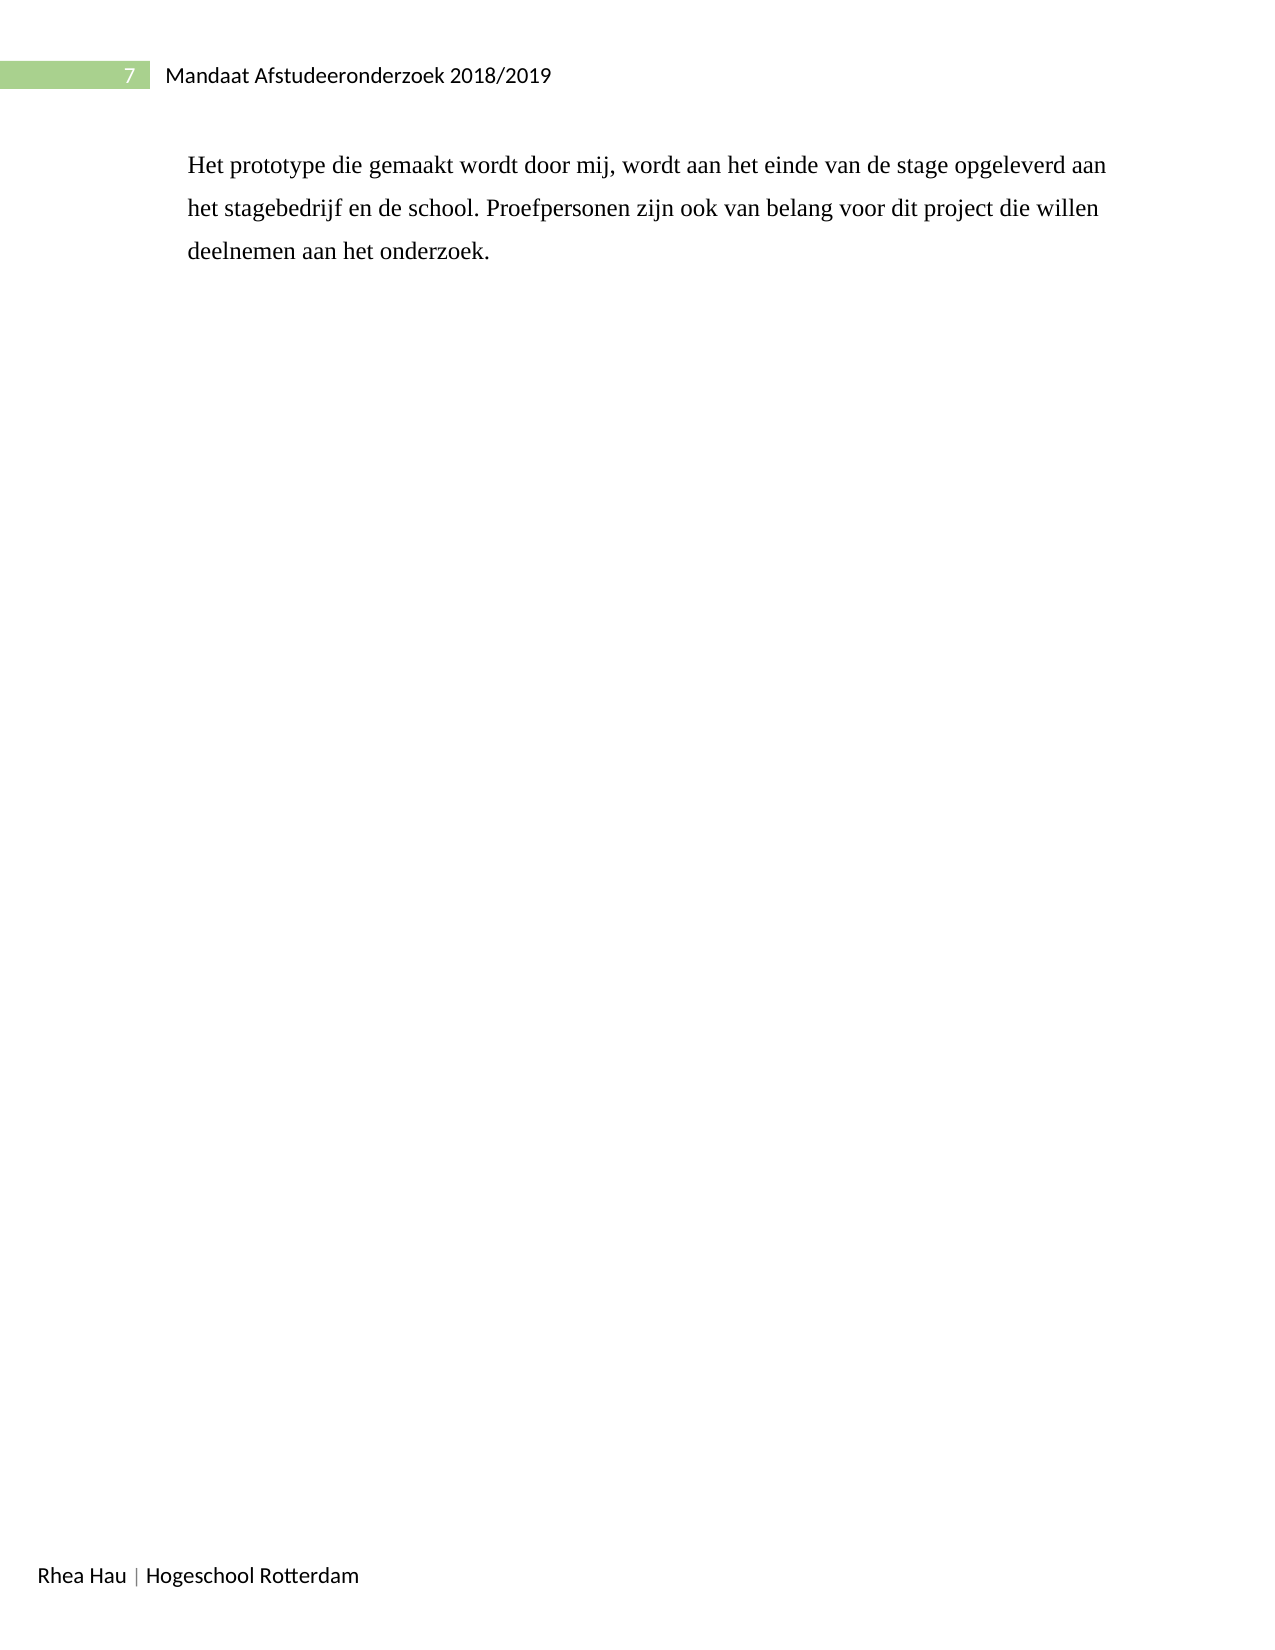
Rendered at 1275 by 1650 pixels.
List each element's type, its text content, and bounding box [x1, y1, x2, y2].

text Het prototype die gemaakt wordt door mij, wordt aan het einde van de stage opgeleverd aan het stagebedrijf en de school. Proefpersonen zijn ook van belang voor dit project die willen deelnemen aan het onderzoek. [187, 150, 1125, 265]
